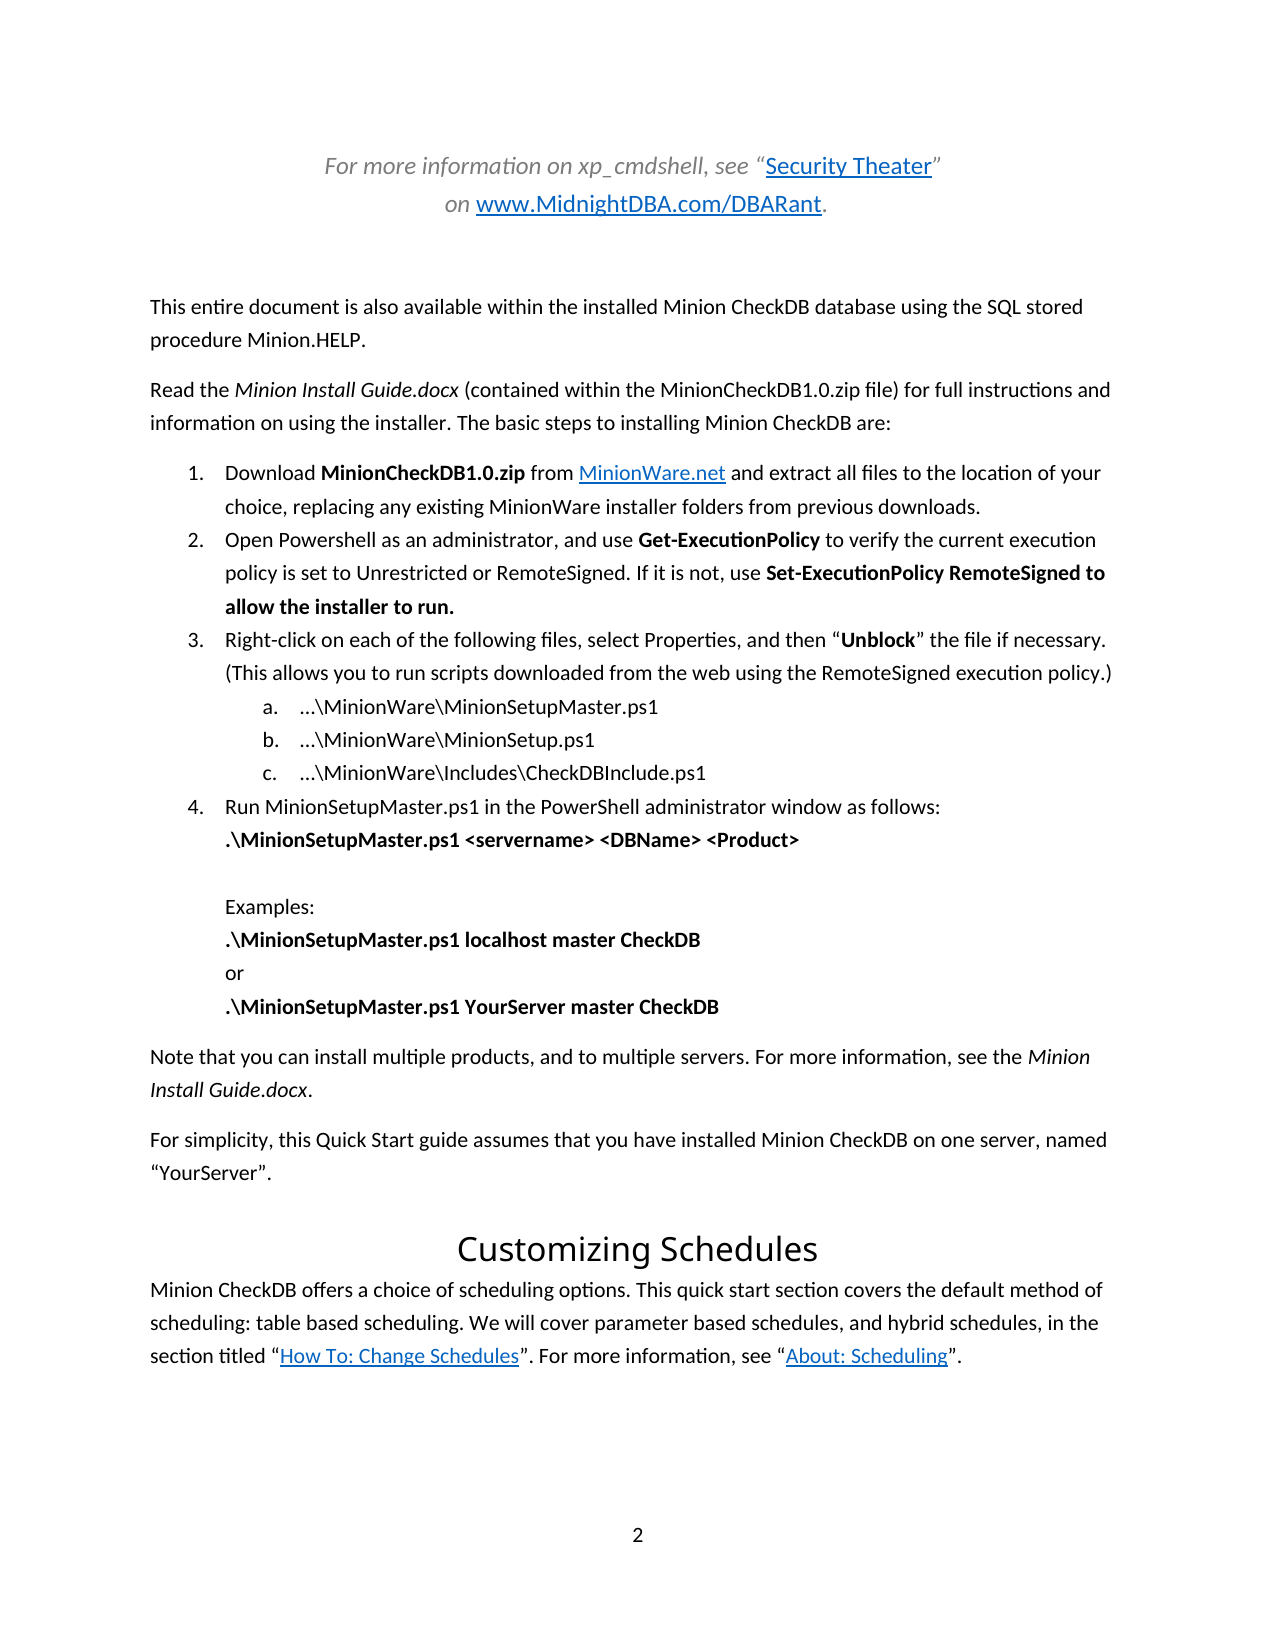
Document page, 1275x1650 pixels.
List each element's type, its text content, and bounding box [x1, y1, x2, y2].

list …\MinionWare\MinionSetup.ps1 [262, 726, 1125, 753]
list Download MinionCheckDB1.0.zip from MinionWare.net and extract all files to the location of your choice, replacing any existing MinionWare installer folders from previous downloads. [187, 459, 1125, 519]
text For simplicity, this Quick Start guide assumes that you have installed Minion CheckDB on one server, named “YourServer”. [150, 1126, 1125, 1186]
text This entire document is also available within the installed Minion CheckDB database using the SQL stored procedure Minion.HELP. [150, 293, 1125, 353]
list Run MinionSetupMaster.ps1 in the PowerShell administrator window as follows: .\MinionSetupMaster.ps1 <servername> <DBName> <Product> Examples: .\MinionSetupMaster.ps1 localhost master CheckDB or .\MinionSetupMaster.ps1 YourServer master CheckDB [187, 793, 1125, 1019]
list Right-click on each of the following files, select Properties, and then “Unblock” the file if necessary. (This allows you to run scripts downloaded from the web using the RemoteSigned execution policy.) [187, 626, 1125, 686]
text Minion CheckDB offers a choice of scheduling options. This quick start section covers the default method of scheduling: table based scheduling. We will cover parameter based schedules, and hybrid schedules, in the section titled “How To: Change Schedules”. For more information, see “About: Scheduling”. [150, 1276, 1125, 1369]
text Note that you can install multiple products, and to multiple servers. For more information, see the Minion Install Guide.docx. [150, 1043, 1125, 1103]
text For more information on xp_cmdshell, see “Security Theater” on www.MidnightDBA.com/DBARant. [225, 150, 1050, 219]
text Read the Minion Install Guide.docx (contained within the MinionCheckDB1.0.zip file) for full instructions and information on using the installer. The basic steps to installing Minion CheckDB are: [150, 376, 1125, 436]
list …\MinionWare\Includes\CheckDBInclude.ps1 [262, 759, 1125, 786]
list Open Powershell as an administrator, and use Get-ExecutionPolicy to verify the current execution policy is set to Unrestricted or RemoteSigned. If it is not, use Set-ExecutionPolicy RemoteSigned to allow the installer to run. [187, 526, 1125, 619]
list …\MinionWare\MinionSetupMaster.ps1 [262, 693, 1125, 719]
subtitle Customizing Schedules [150, 1226, 1125, 1272]
